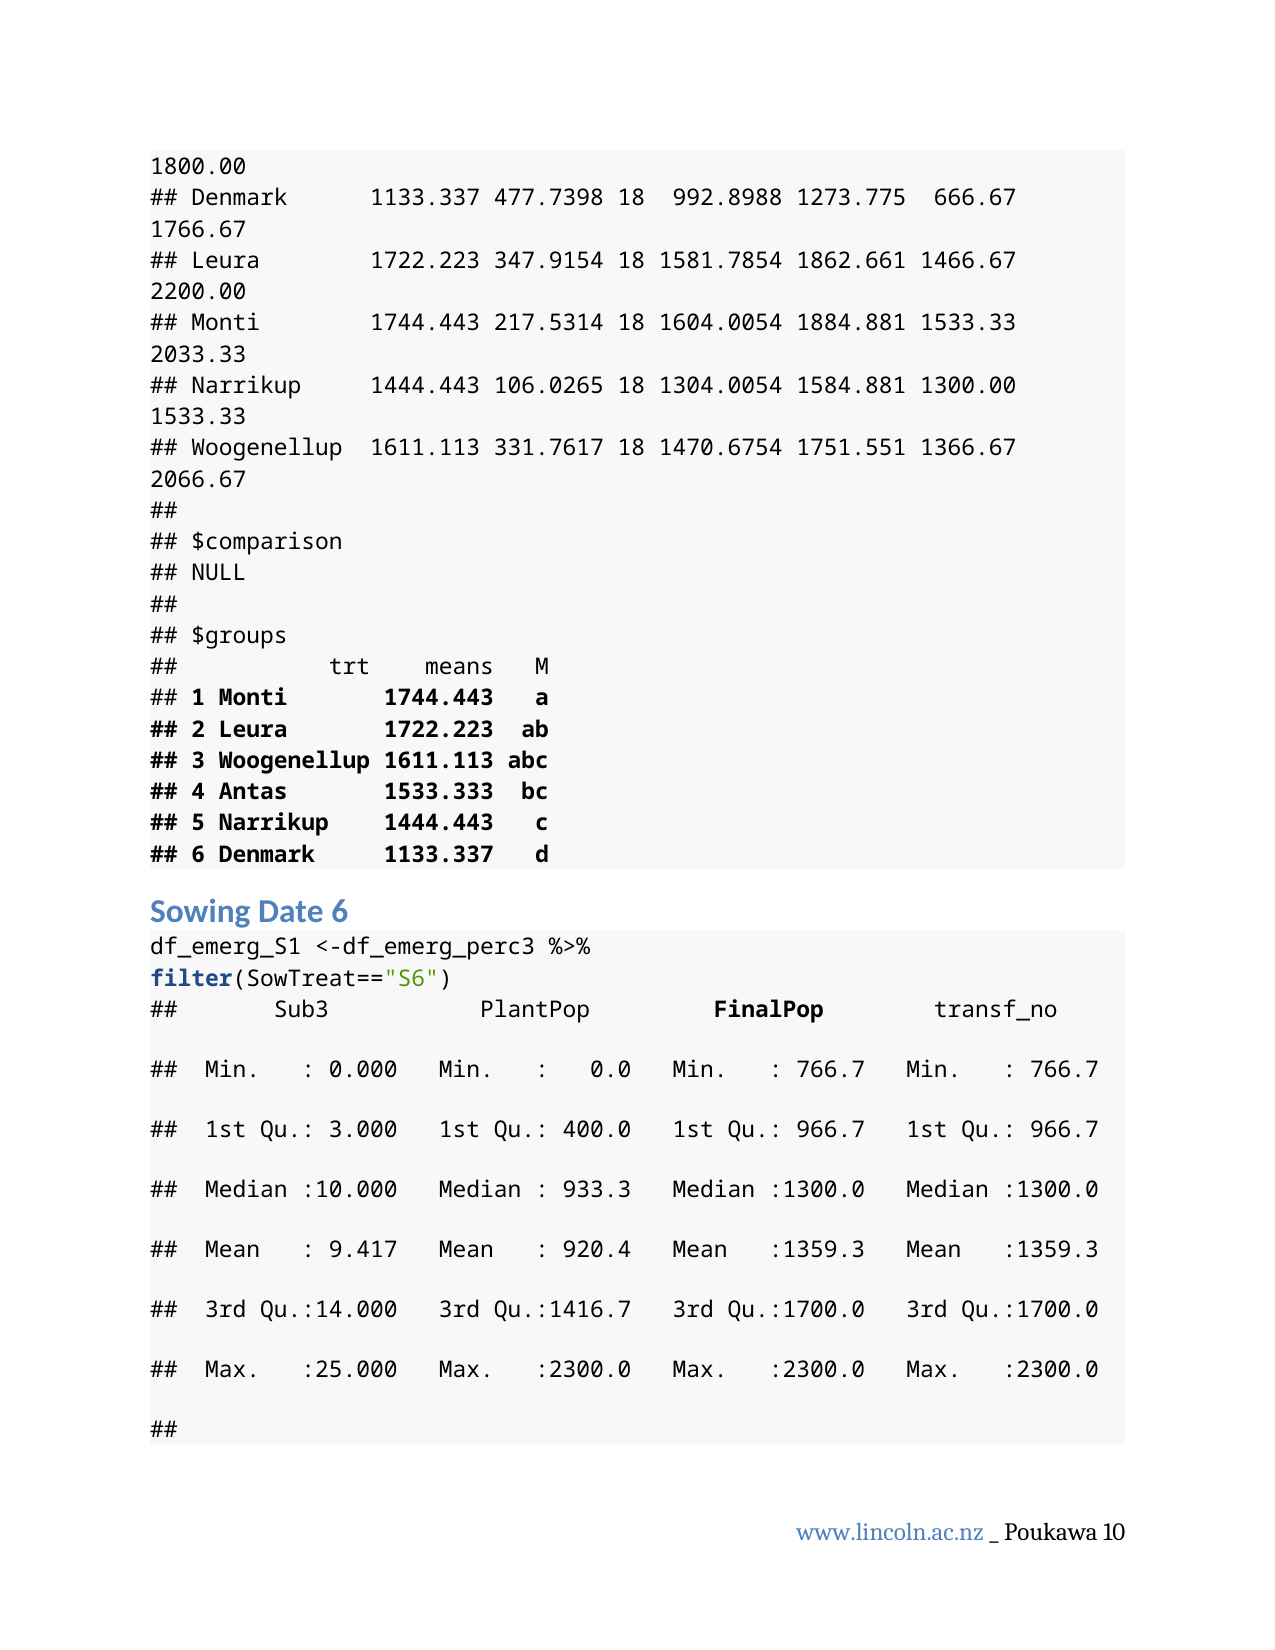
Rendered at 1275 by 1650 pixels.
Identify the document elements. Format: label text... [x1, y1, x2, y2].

text df_emerg_S1 <-df_emerg_perc3 %>% filter(SowTreat=="S6") ## Sub3 PlantPop FinalPop transf_no ## Min. : 0.000 Min. : 0.0 Min. : 766.7 Min. : 766.7 ## 1st Qu.: 3.000 1st Qu.: 400.0 1st Qu.: 966.7 1st Qu.: 966.7 ## Median :10.000 Median : 933.3 Median :1300.0 Median :1300.0 ## Mean : 9.417 Mean : 920.4 Mean :1359.3 Mean :1359.3 ## 3rd Qu.:14.000 3rd Qu.:1416.7 3rd Qu.:1700.0 3rd Qu.:1700.0 ## Max. :25.000 Max. :2300.0 Max. :2300.0 Max. :2300.0 ## [150, 930, 1125, 1444]
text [150, 150, 1125, 869]
subtitle Sowing Date 6 [150, 889, 1125, 930]
